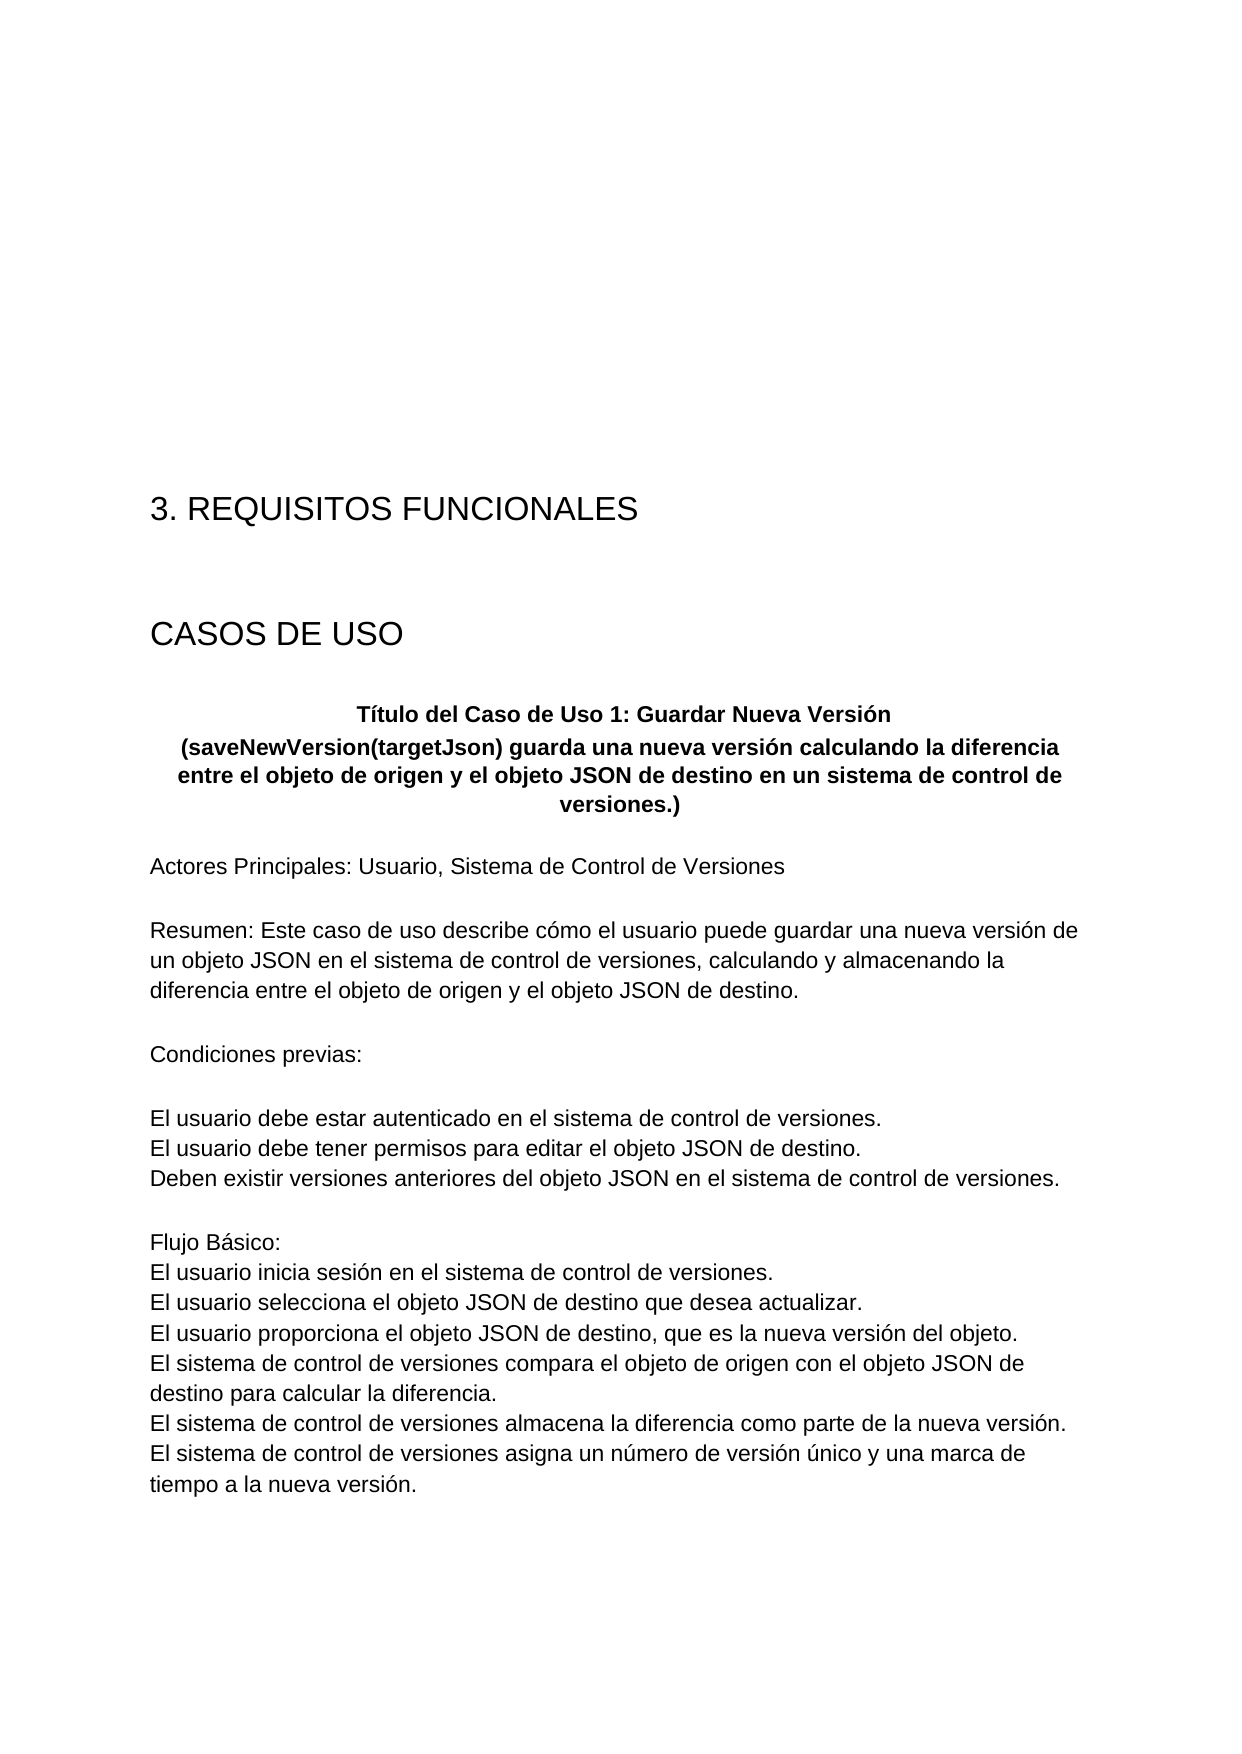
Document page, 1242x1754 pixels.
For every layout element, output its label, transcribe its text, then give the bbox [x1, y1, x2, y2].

text (saveNewVersion(targetJson) guarda una nueva versión calculando la diferencia entre el objeto de origen y el objeto JSON de destino en un sistema de control de versiones.) [150, 734, 1090, 817]
text Actores Principales: Usuario, Sistema de Control de Versiones [149, 853, 1089, 879]
text El usuario debe estar autenticado en el sistema de control de versiones. [149, 1104, 1089, 1131]
text Título del Caso de Uso 1: Guardar Nueva Versión [158, 701, 1090, 727]
text Resumen: Este caso de uso describe cómo el usuario puede guardar una nueva versión de un objeto JSON en el sistema de control de versiones, calculando y almacenando la diferencia entre el objeto de origen y el objeto JSON de destino. [149, 917, 1089, 1003]
subtitle 3. REQUISITOS FUNCIONALES [150, 489, 1090, 528]
text Deben existir versiones anteriores del objeto JSON en el sistema de control de versiones. [149, 1165, 1089, 1191]
text El sistema de control de versiones almacena la diferencia como parte de la nueva versión. El sistema de control de versiones asigna un número de versión único y una marca de tiempo a la nueva versión. [149, 1410, 1089, 1497]
text El usuario selecciona el objeto JSON de destino que desea actualizar. [149, 1289, 1089, 1316]
text El usuario proporciona el objeto JSON de destino, que es la nueva versión del objeto. El sistema de control de versiones compara el objeto de origen con el objeto JSON de destino para calcular la diferencia. [149, 1319, 1038, 1406]
subtitle CASOS DE USO [150, 614, 1090, 652]
text El usuario debe tener permisos para editar el objeto JSON de destino. [149, 1135, 1089, 1161]
text Flujo Básico: [149, 1229, 1089, 1255]
text El usuario inicia sesión en el sistema de control de versiones. [149, 1259, 1089, 1285]
text Condiciones previas: [149, 1041, 1089, 1067]
